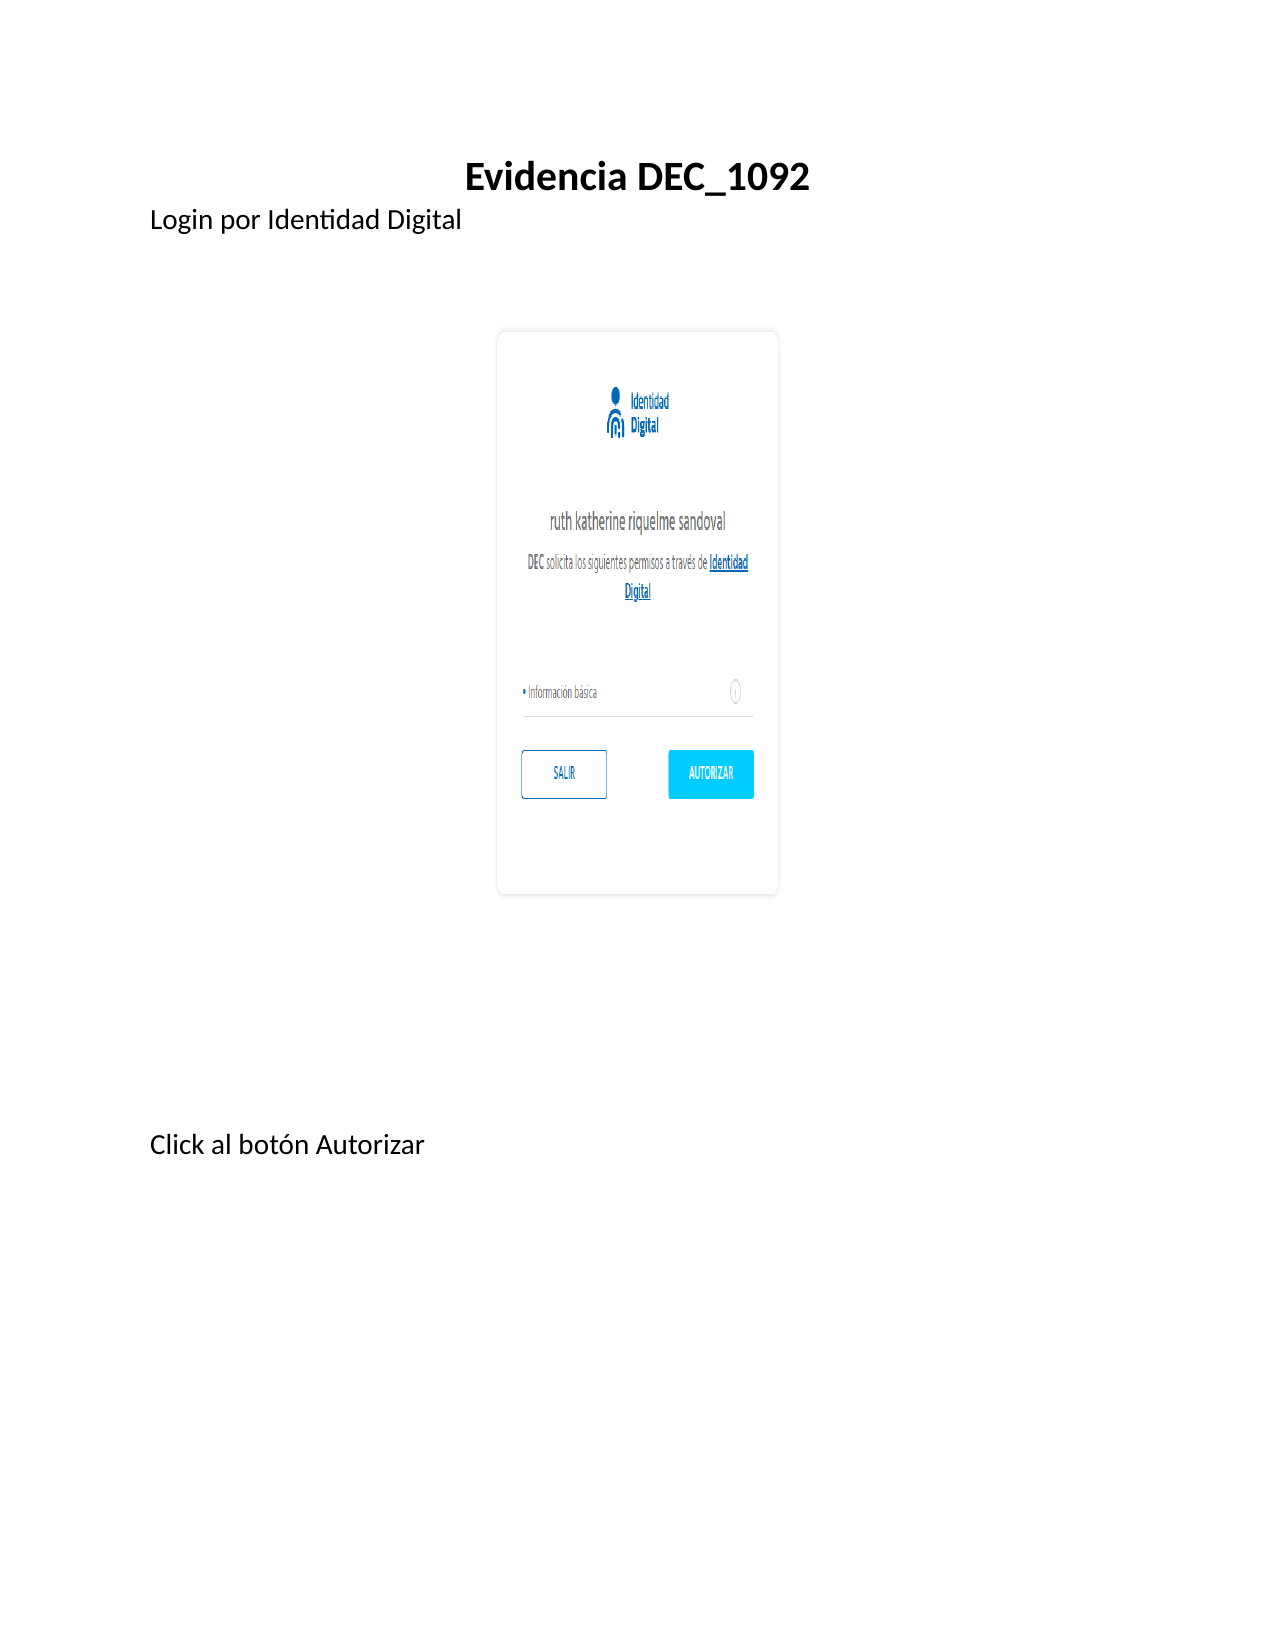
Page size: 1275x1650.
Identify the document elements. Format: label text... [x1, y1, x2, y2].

text Evidencia DEC_1092 [150, 150, 1125, 207]
text Click al botón Autorizar [150, 1148, 1125, 1188]
text Login por Identidad Digital [150, 207, 1125, 246]
picture [220, 314, 1055, 1148]
